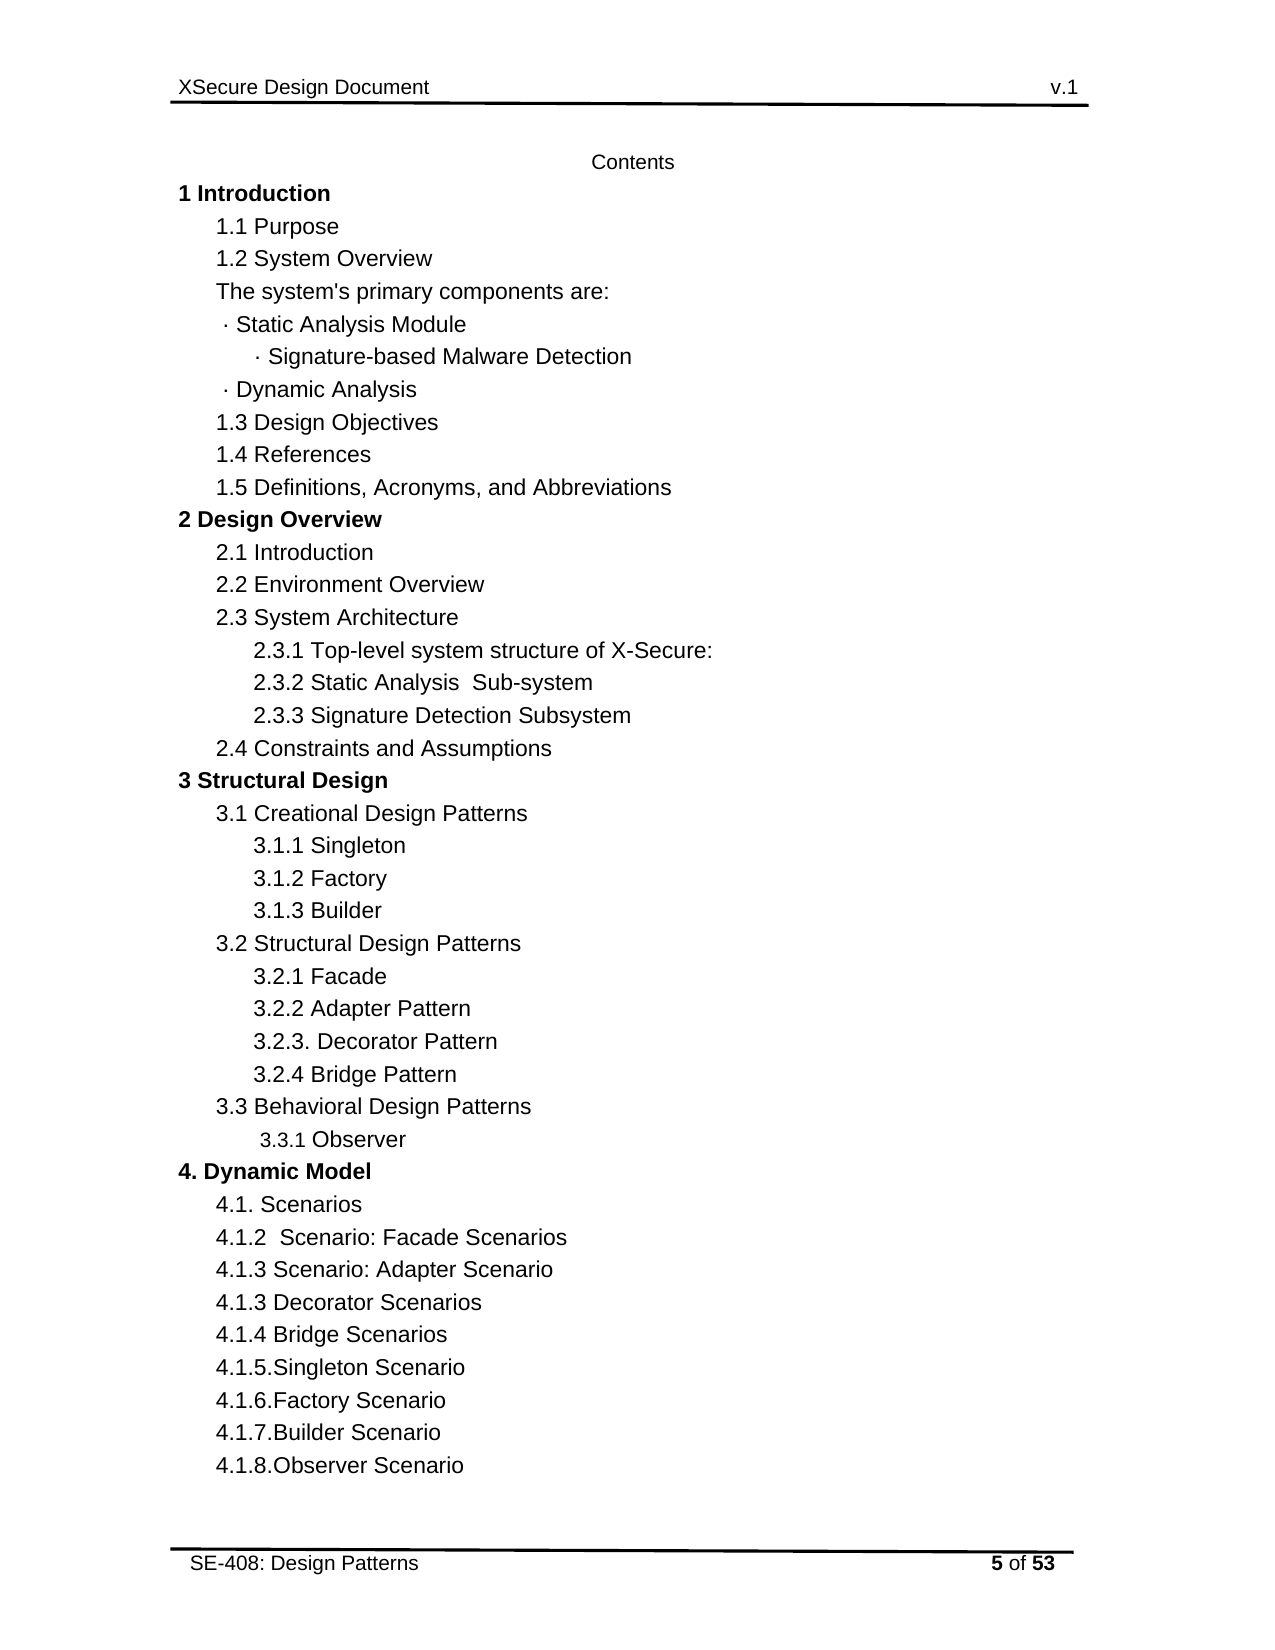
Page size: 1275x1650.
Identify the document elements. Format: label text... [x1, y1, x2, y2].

text Contents [178, 150, 1087, 174]
